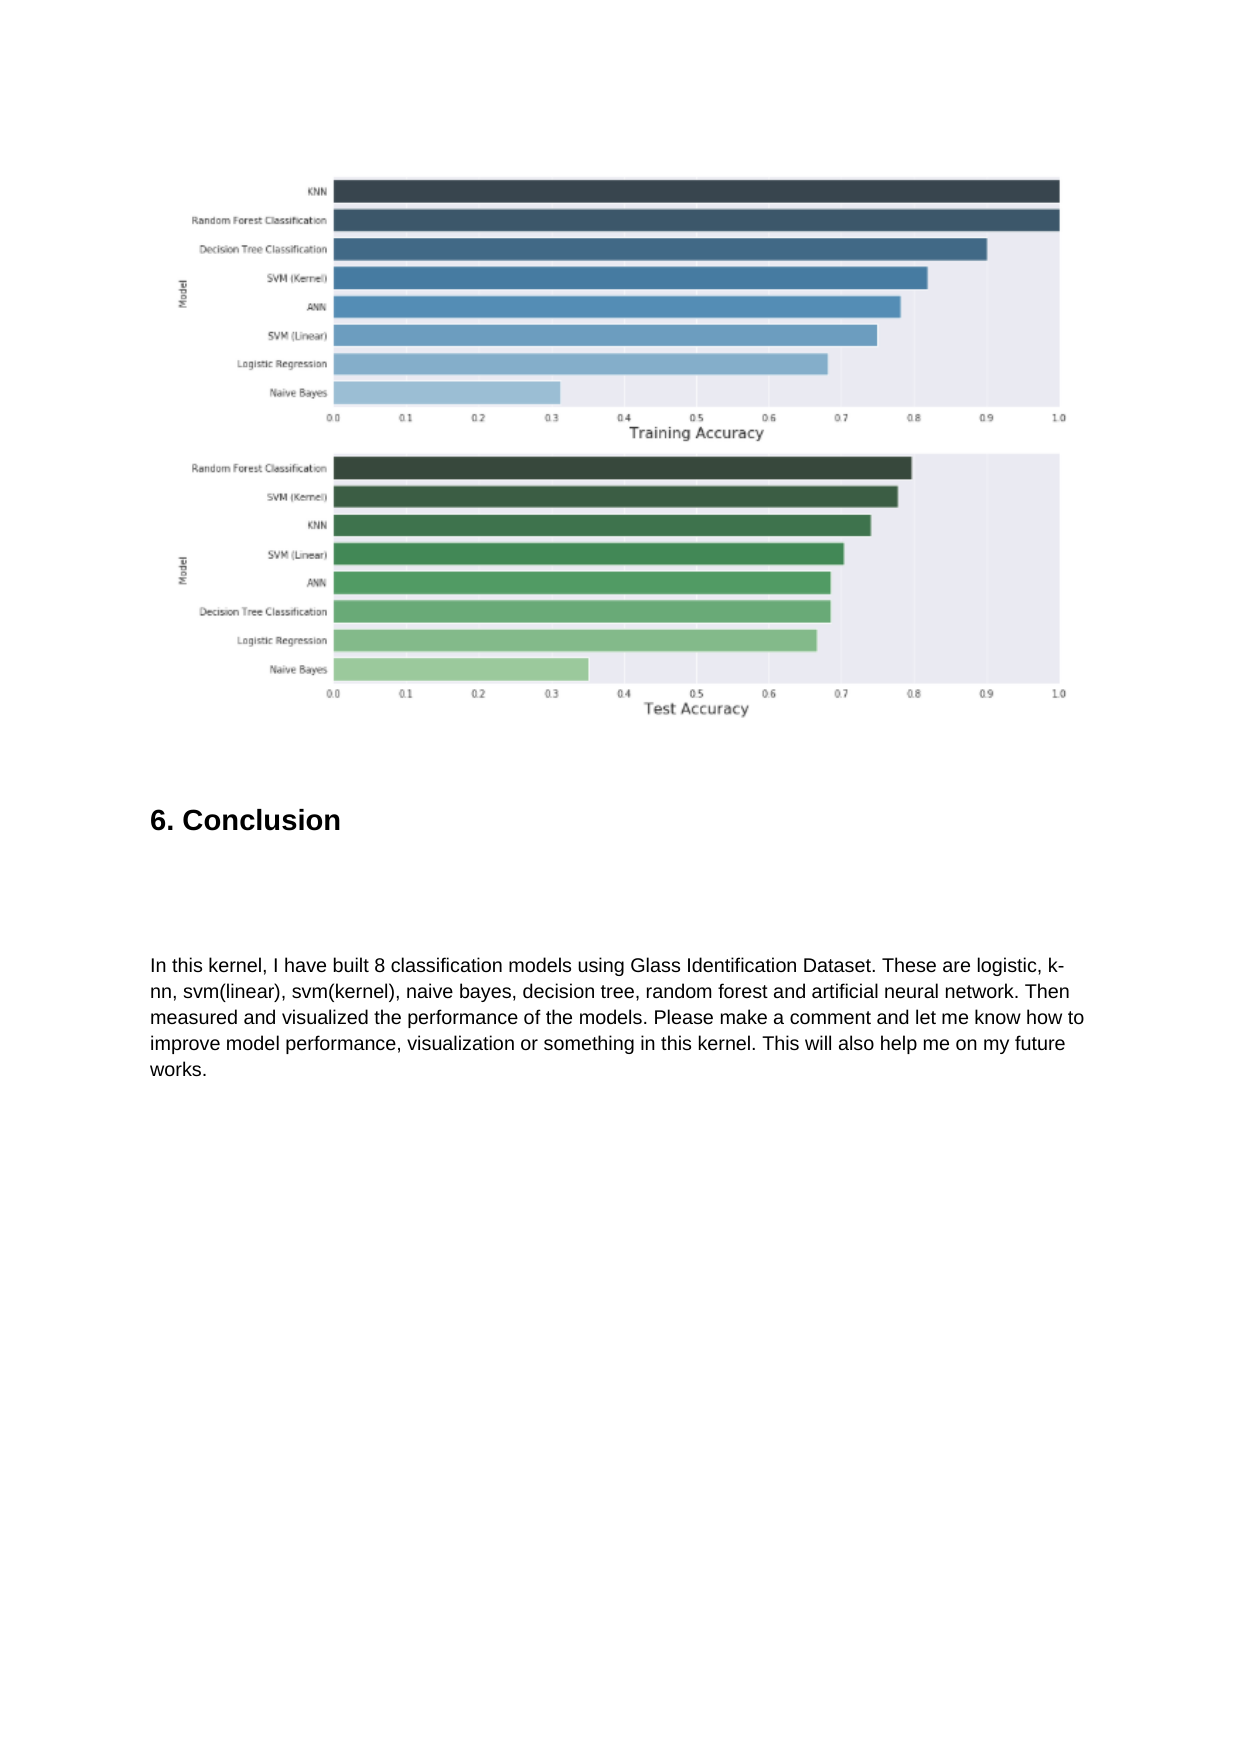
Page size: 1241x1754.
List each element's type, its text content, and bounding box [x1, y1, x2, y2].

picture [150, 150, 1091, 725]
subtitle 6. Conclusion [150, 803, 1090, 836]
text In this kernel, I have built 8 classification models using Glass Identification Dataset. These are logistic, k-nn, svm(linear), svm(kernel), naive bayes, decision tree, random forest and artificial neural network. Then measured and visualized the performance of the models. Please make a comment and let me know how to improve model performance, visualization or something in this kernel. This will also help me on my future works. [150, 954, 1090, 1081]
